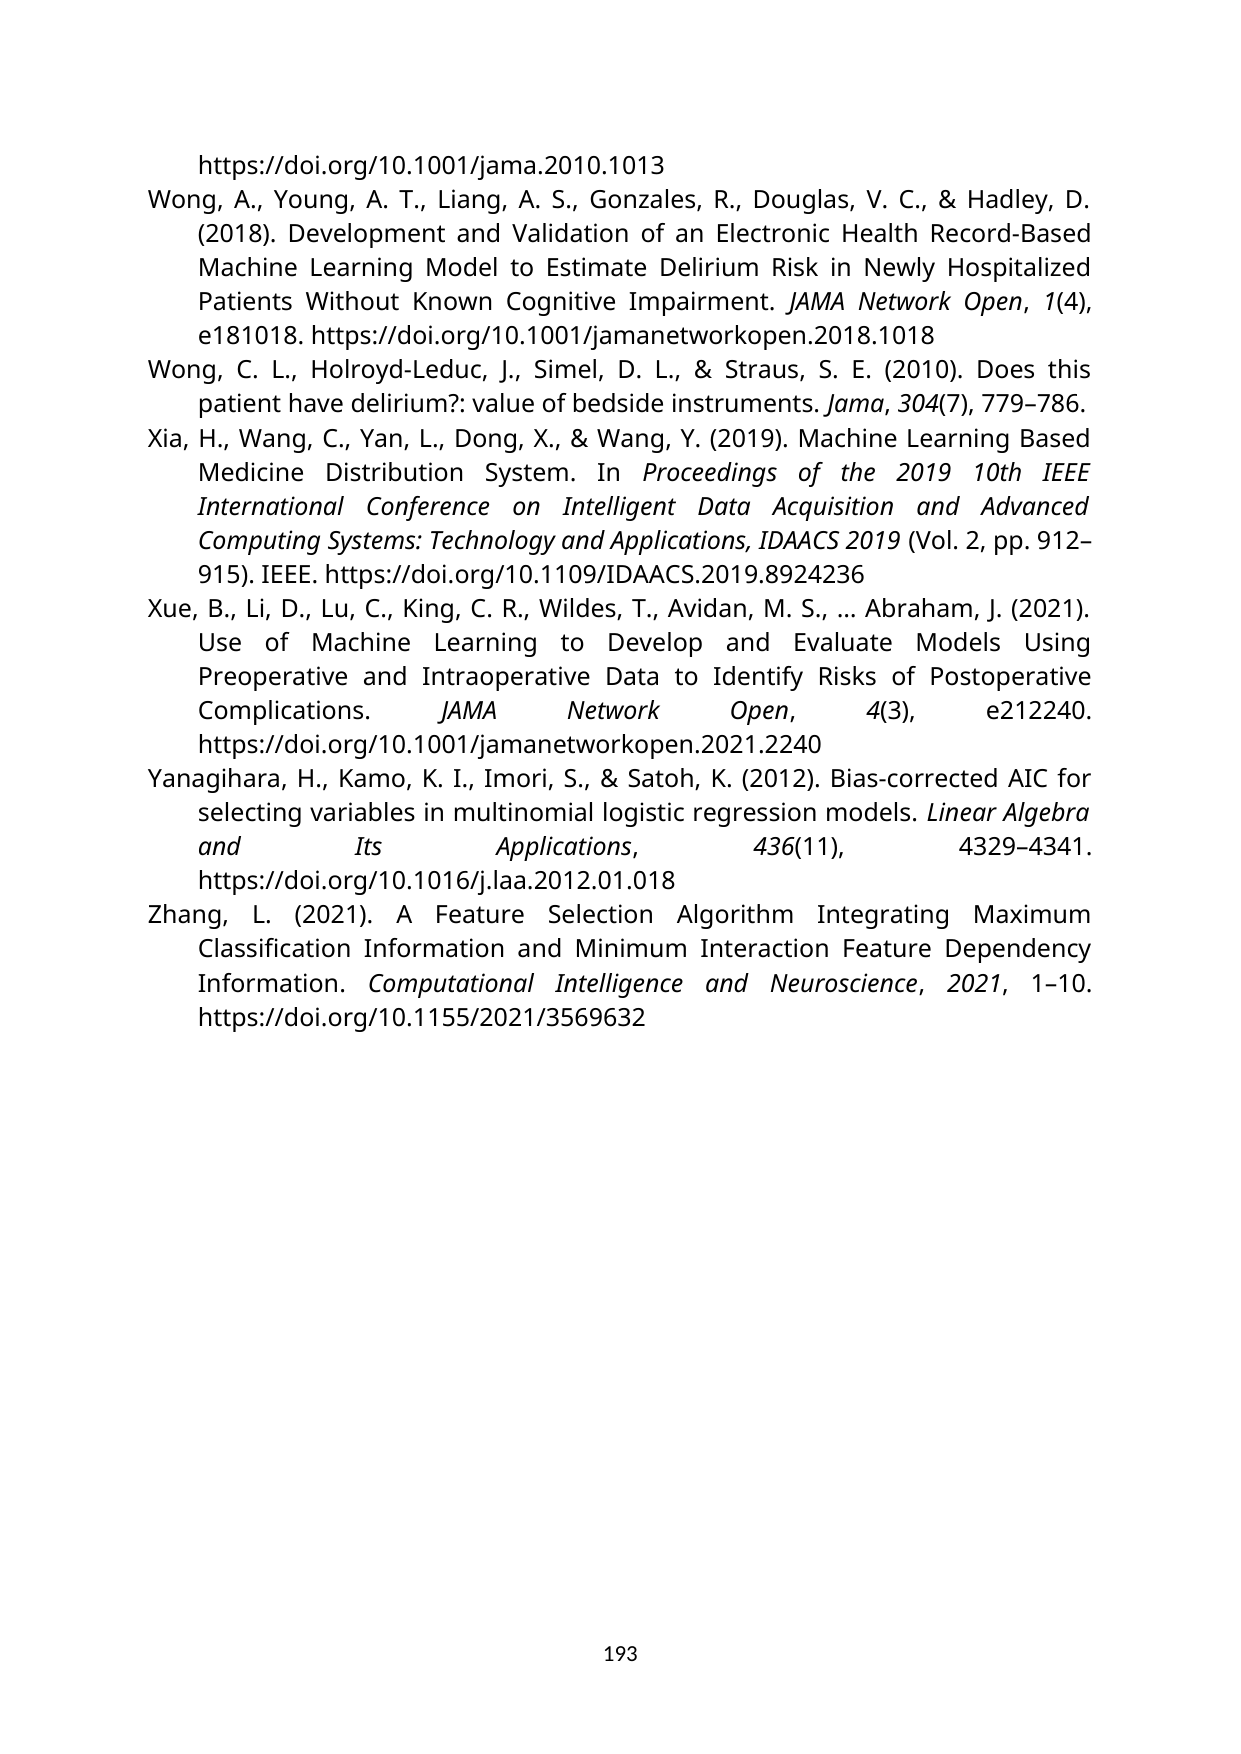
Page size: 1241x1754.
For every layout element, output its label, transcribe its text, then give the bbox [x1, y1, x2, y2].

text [148, 148, 1092, 182]
text Xue, B., Li, D., Lu, C., King, C. R., Wildes, T., Avidan, M. S., … Abraham, J. (2021). Use of Machine Learning to Develop and Evaluate Models Using Preoperative and Intraoperative Data to Identify Risks of Postoperative Complications. JAMA Network Open, 4(3), e212240. https://doi.org/10.1001/jamanetworkopen.2021.2240 [148, 591, 1092, 761]
text Wong, C. L., Holroyd-Leduc, J., Simel, D. L., & Straus, S. E. (2010). Does this patient have delirium?: value of bedside instruments. Jama, 304(7), 779–786. [148, 352, 1092, 420]
text Yanagihara, H., Kamo, K. I., Imori, S., & Satoh, K. (2012). Bias-corrected AIC for selecting variables in multinomial logistic regression models. Linear Algebra and Its Applications, 436(11), 4329–4341. https://doi.org/10.1016/j.laa.2012.01.018 [148, 761, 1092, 897]
text Wong, A., Young, A. T., Liang, A. S., Gonzales, R., Douglas, V. C., & Hadley, D. (2018). Development and Validation of an Electronic Health Record-Based Machine Learning Model to Estimate Delirium Risk in Newly Hospitalized Patients Without Known Cognitive Impairment. JAMA Network Open, 1(4), e181018. https://doi.org/10.1001/jamanetworkopen.2018.1018 [148, 182, 1092, 352]
text Zhang, L. (2021). A Feature Selection Algorithm Integrating Maximum Classification Information and Minimum Interaction Feature Dependency Information. Computational Intelligence and Neuroscience, 2021, 1–10. https://doi.org/10.1155/2021/3569632 [148, 897, 1092, 1033]
text Xia, H., Wang, C., Yan, L., Dong, X., & Wang, Y. (2019). Machine Learning Based Medicine Distribution System. In Proceedings of the 2019 10th IEEE International Conference on Intelligent Data Acquisition and Advanced Computing Systems: Technology and Applications, IDAACS 2019 (Vol. 2, pp. 912–915). IEEE. https://doi.org/10.1109/IDAACS.2019.8924236 [148, 420, 1092, 591]
